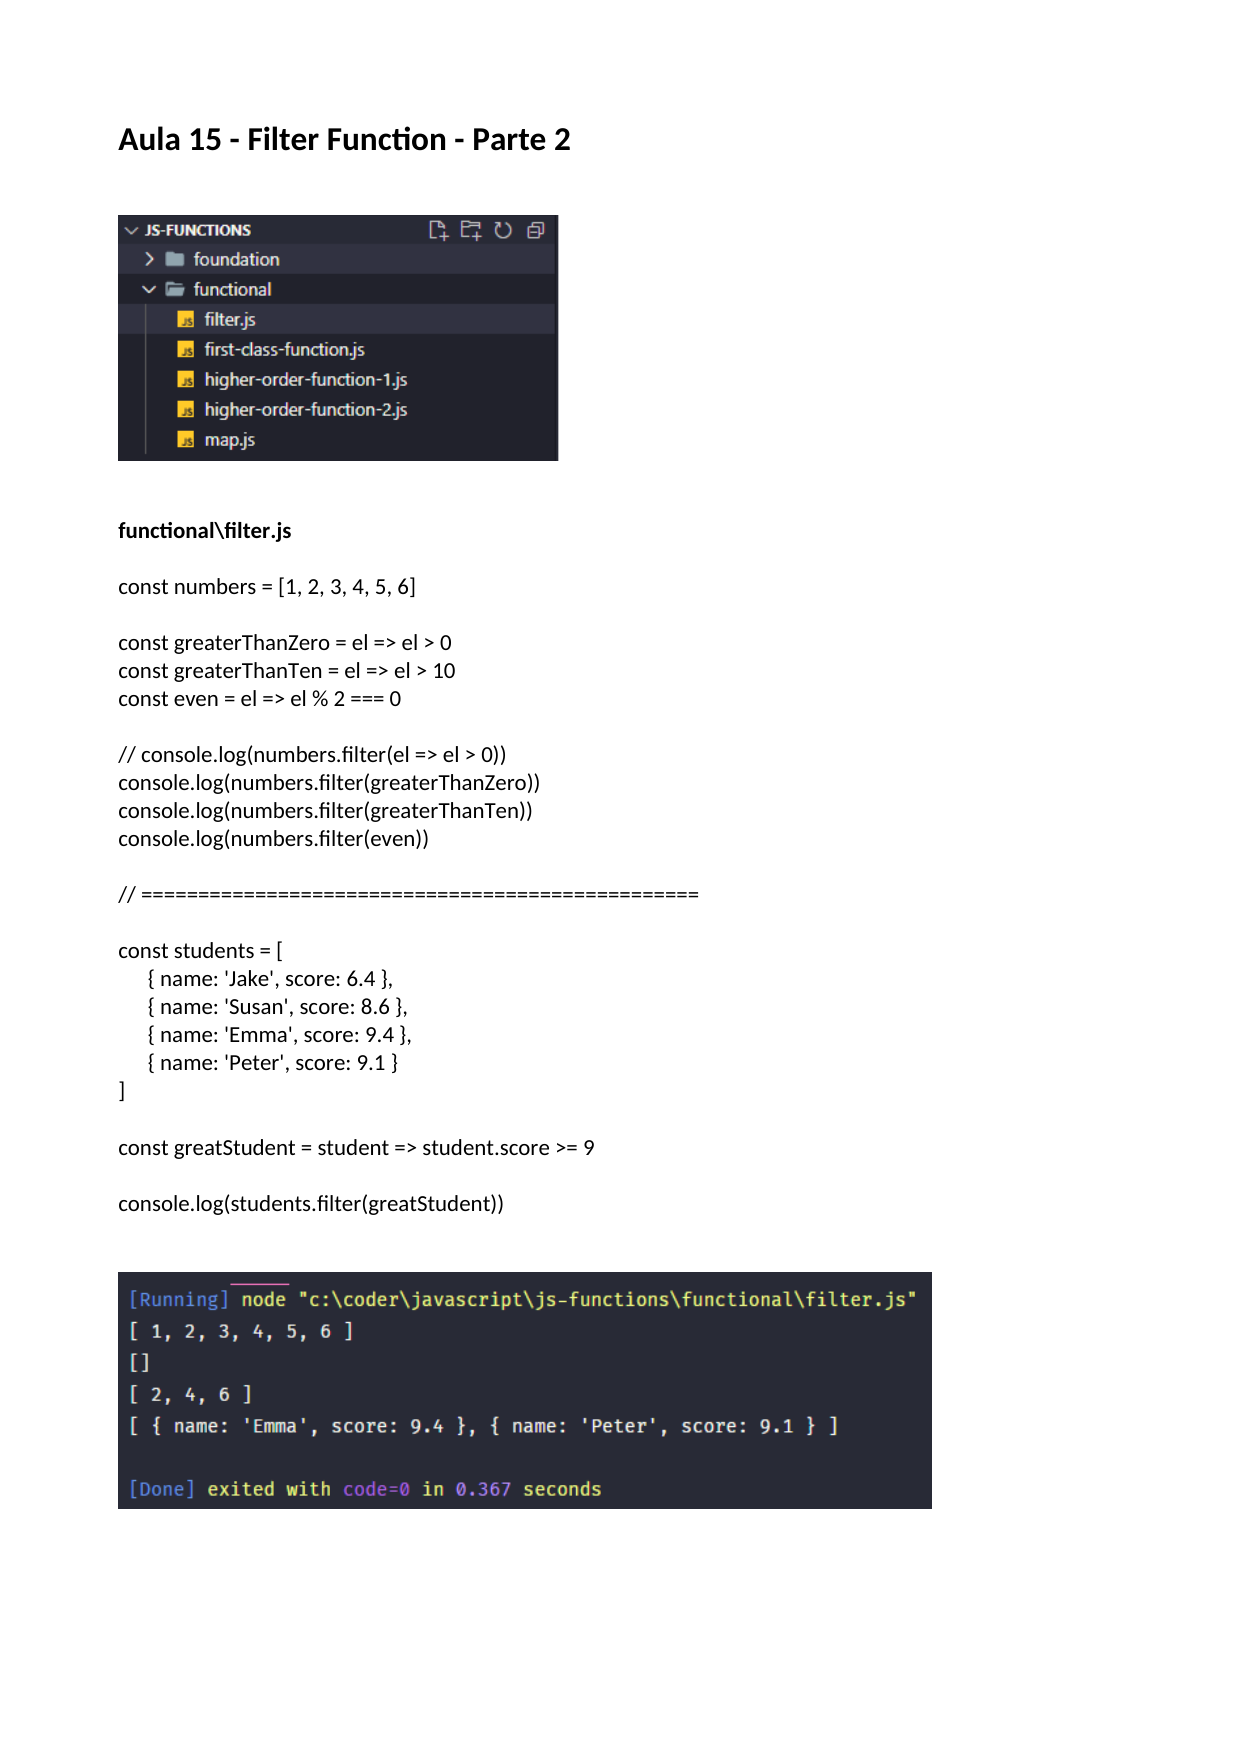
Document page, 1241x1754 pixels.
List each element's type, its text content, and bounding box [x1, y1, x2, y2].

text const numbers = [1, 2, 3, 4, 5, 6] [118, 572, 1122, 600]
text { name: 'Jake', score: 6.4 }, [118, 964, 1122, 992]
picture [118, 215, 559, 461]
text const greaterThanZero = el => el > 0 [118, 628, 1122, 656]
text const greatStudent = student => student.score >= 9 [118, 1133, 1122, 1161]
text console.log(numbers.filter(greaterThanTen)) [118, 796, 1122, 824]
text console.log(numbers.filter(greaterThanZero)) [118, 768, 1122, 796]
text { name: 'Susan', score: 8.6 }, [118, 992, 1122, 1021]
picture [118, 1272, 932, 1509]
text // ================================================= [118, 880, 1122, 908]
text console.log(numbers.filter(even)) [118, 824, 1122, 852]
text { name: 'Peter', score: 9.1 } [118, 1048, 1122, 1077]
text console.log(students.filter(greatStudent)) [118, 1189, 1122, 1217]
text const greaterThanTen = el => el > 10 [118, 656, 1122, 684]
subtitle Aula 15 - Filter Function - Parte 2 [118, 118, 1122, 159]
text // console.log(numbers.filter(el => el > 0)) [118, 740, 1122, 768]
text { name: 'Emma', score: 9.4 }, [118, 1021, 1122, 1048]
text ] [118, 1077, 1122, 1104]
text functional\filter.js [118, 516, 1122, 544]
text const students = [ [118, 936, 1122, 964]
text const even = el => el % 2 === 0 [118, 684, 1122, 712]
